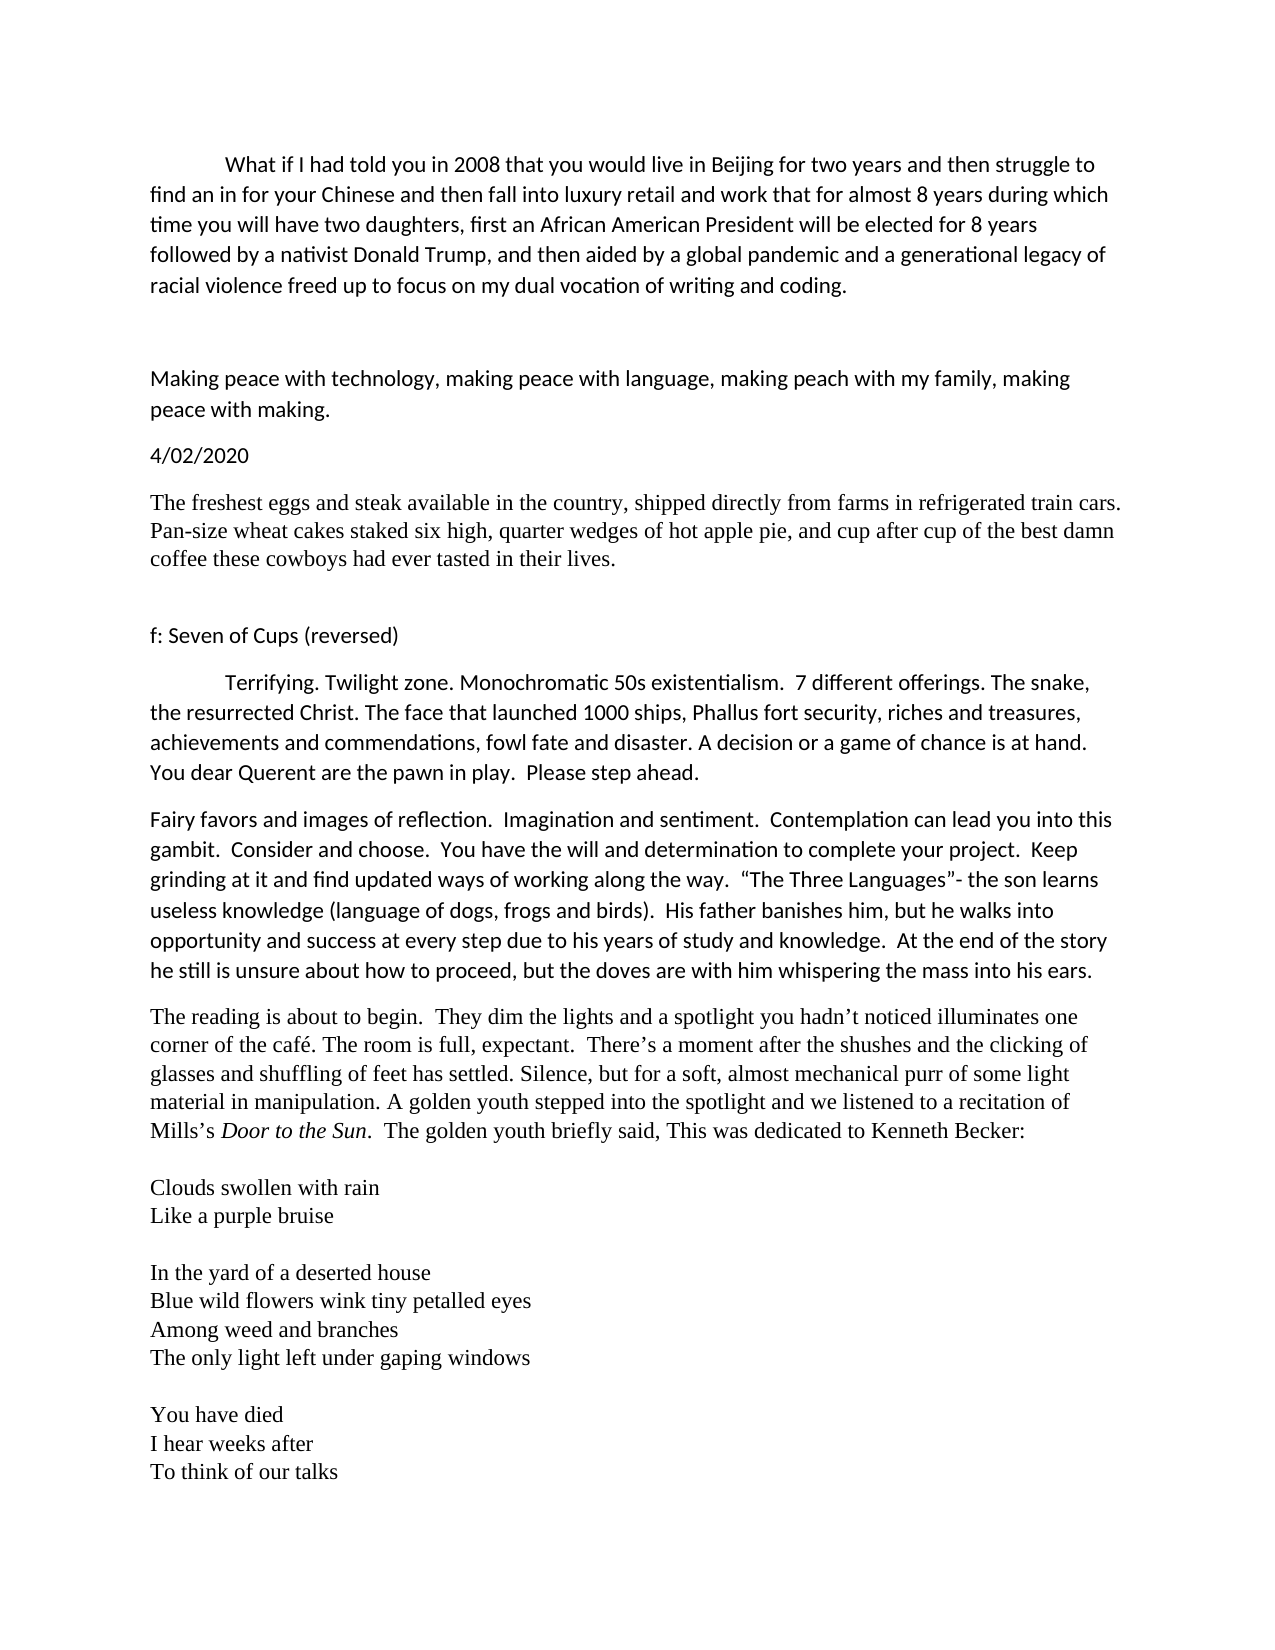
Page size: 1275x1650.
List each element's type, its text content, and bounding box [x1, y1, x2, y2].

text Like a purple bruise [150, 1202, 1125, 1228]
text In the yard of a deserted house [150, 1259, 1125, 1285]
text The reading is about to begin. They dim the lights and a spotlight you hadn’t noticed illuminates one corner of the café. The room is full, expectant. There’s a moment after the shushes and the clicking of glasses and shuffling of feet has settled. Silence, but for a soft, almost mechanical purr of some light material in manipulation. A golden youth stepped into the spotlight and we listened to a recitation of Mills’s Door to the Sun. The golden youth briefly said, This was dedicated to Kenneth Becker: [150, 1003, 1125, 1143]
text Blue wild flowers wink tiny petalled eyes [150, 1287, 1125, 1314]
text Clouds swollen with rain [150, 1174, 1125, 1200]
text Terrifying. Twilight zone. Monochromatic 50s existentialism. 7 different offerings. The snake, the resurrected Christ. The face that launched 1000 ships, Phallus fort security, riches and treasures, achievements and commendations, fowl fate and disaster. A decision or a game of chance is at hand. You dear Querent are the pawn in play. Please step ahead. [150, 668, 1125, 786]
text What if I had told you in 2008 that you would live in Beijing for two years and then struggle to find an in for your Chinese and then fall into luxury retail and work that for almost 8 years during which time you will have two daughters, first an African American President will be elected for 8 years followed by a nativist Donald Trump, and then aided by a global pandemic and a generational legacy of racial violence freed up to focus on my dual vocation of writing and coding. [150, 150, 1125, 299]
text Among weed and branches [150, 1316, 1125, 1342]
text Fairy favors and images of reflection. Imagination and sentiment. Contemplation can lead you into this gambit. Consider and choose. You have the will and determination to complete your project. Keep grinding at it and find updated ways of working along the way. “The Three Languages”- the son learns useless knowledge (language of dogs, frogs and birds). His father banishes him, but he walks into opportunity and success at every step due to his years of study and knowledge. At the end of the story he still is unsure about how to proceed, but the doves are with him whispering the mass into his ears. [150, 805, 1125, 984]
text 4/02/2020 [150, 442, 1125, 470]
text To think of our talks [150, 1458, 1125, 1484]
text I hear weeks after [150, 1429, 1125, 1456]
text You have died [150, 1401, 1125, 1427]
text The freshest eggs and steak available in the country, shipped directly from farms in refrigerated train cars. Pan-size wheat cakes staked six high, quarter wedges of hot apple pie, and cup after cup of the best damn coffee these cowboys had ever tasted in their lives. [150, 488, 1125, 572]
text f: Seven of Cups (reversed) [150, 621, 1125, 649]
text The only light left under gaping windows [150, 1344, 1125, 1371]
text Making peace with technology, making peace with language, making peach with my family, making peace with making. [150, 364, 1125, 423]
